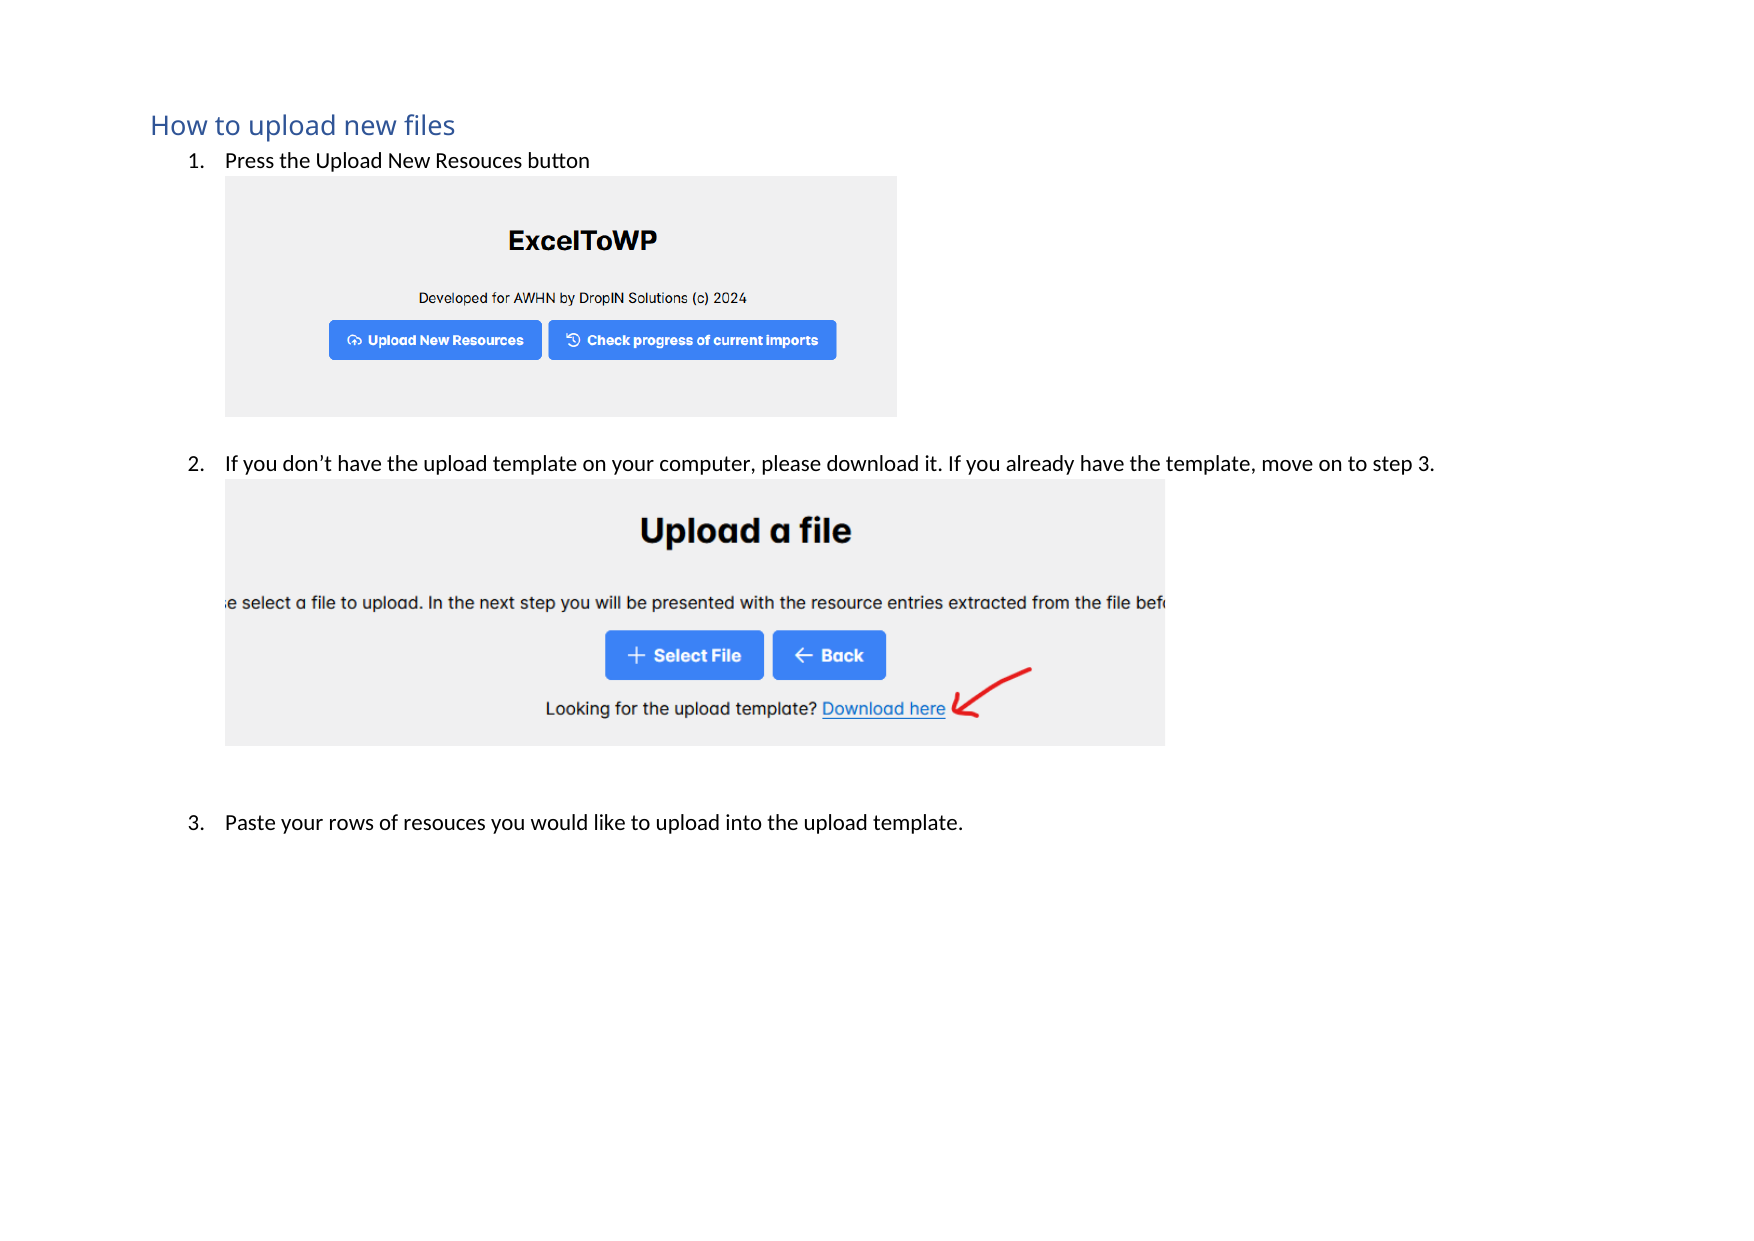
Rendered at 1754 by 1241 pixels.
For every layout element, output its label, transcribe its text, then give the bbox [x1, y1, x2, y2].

subtitle How to upload new files [150, 106, 1604, 143]
picture [225, 479, 1166, 746]
list Paste your rows of resouces you would like to upload into the upload template. [187, 808, 1604, 837]
picture [225, 176, 897, 417]
